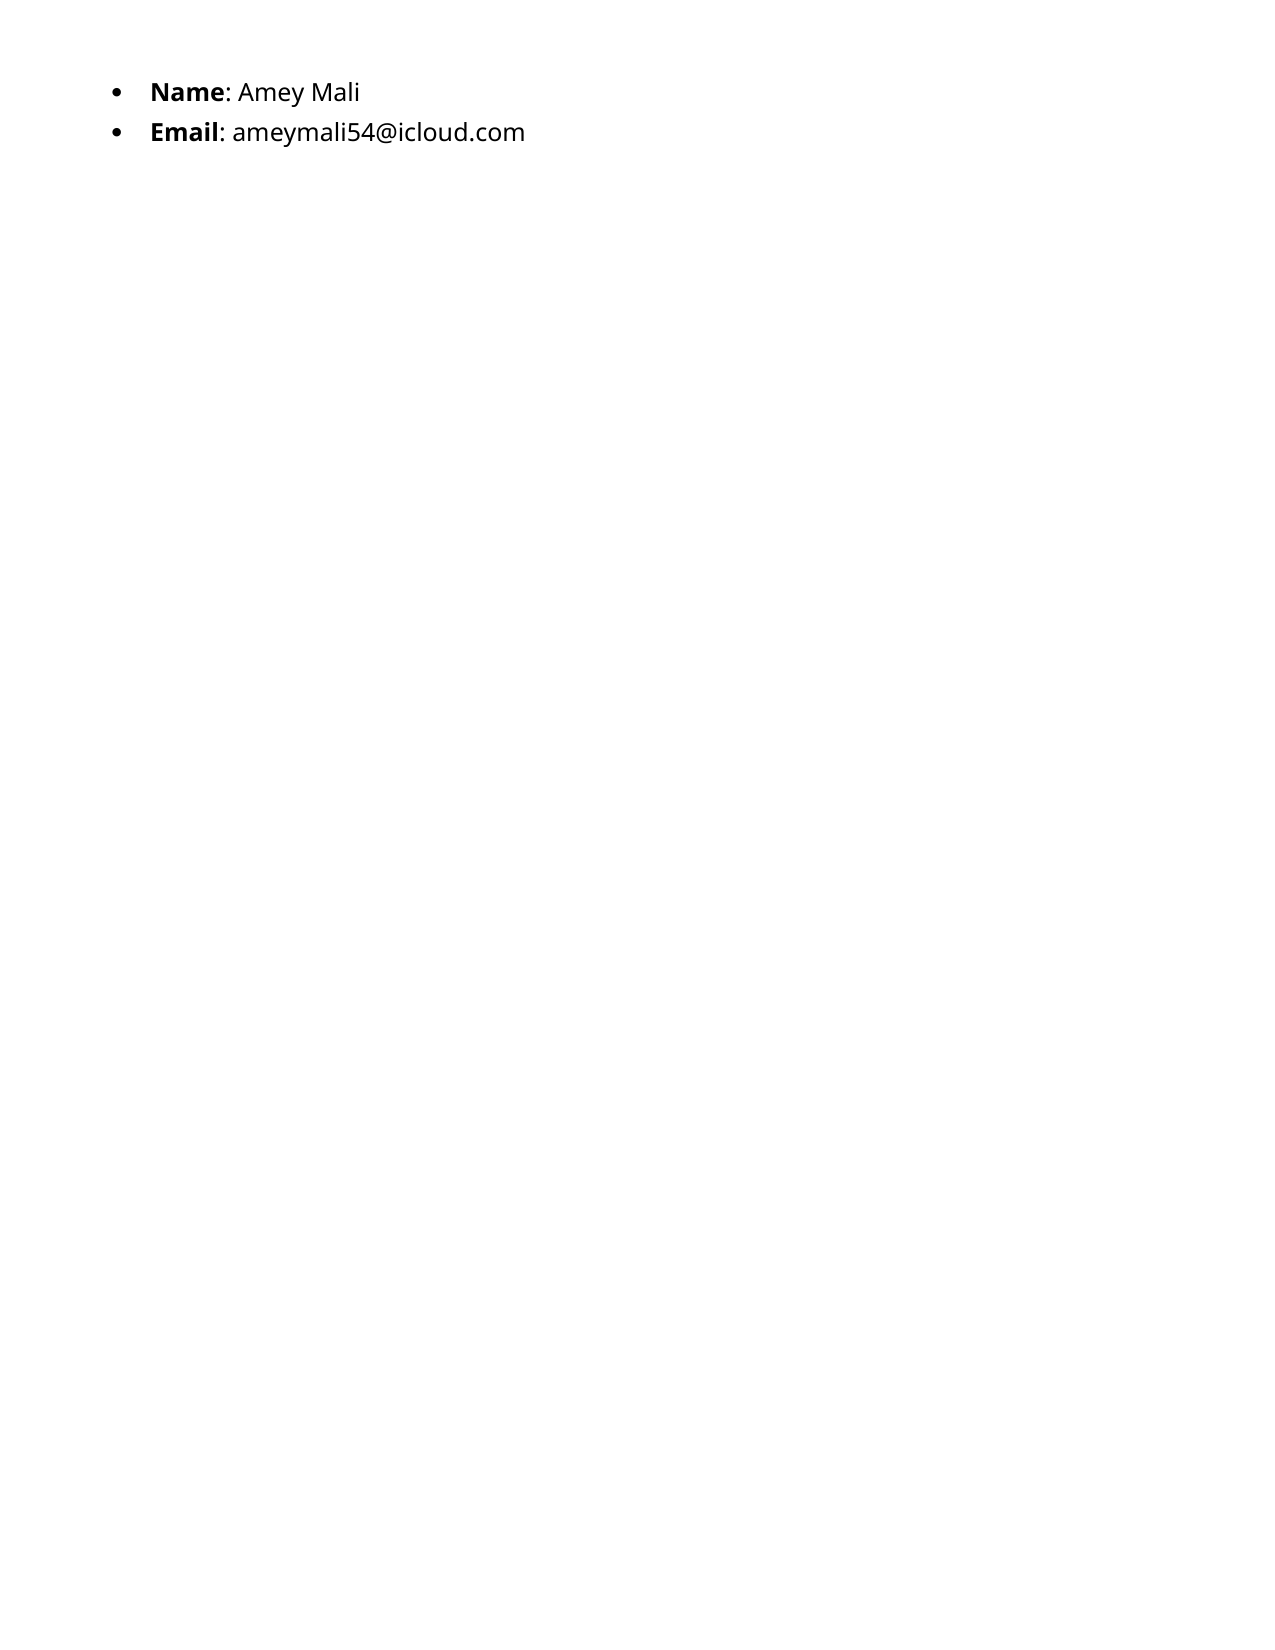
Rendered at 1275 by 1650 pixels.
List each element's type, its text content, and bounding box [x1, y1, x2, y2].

list Name: Amey Mali [112, 75, 1200, 109]
list Email: ameymali54@icloud.com [112, 114, 1200, 148]
